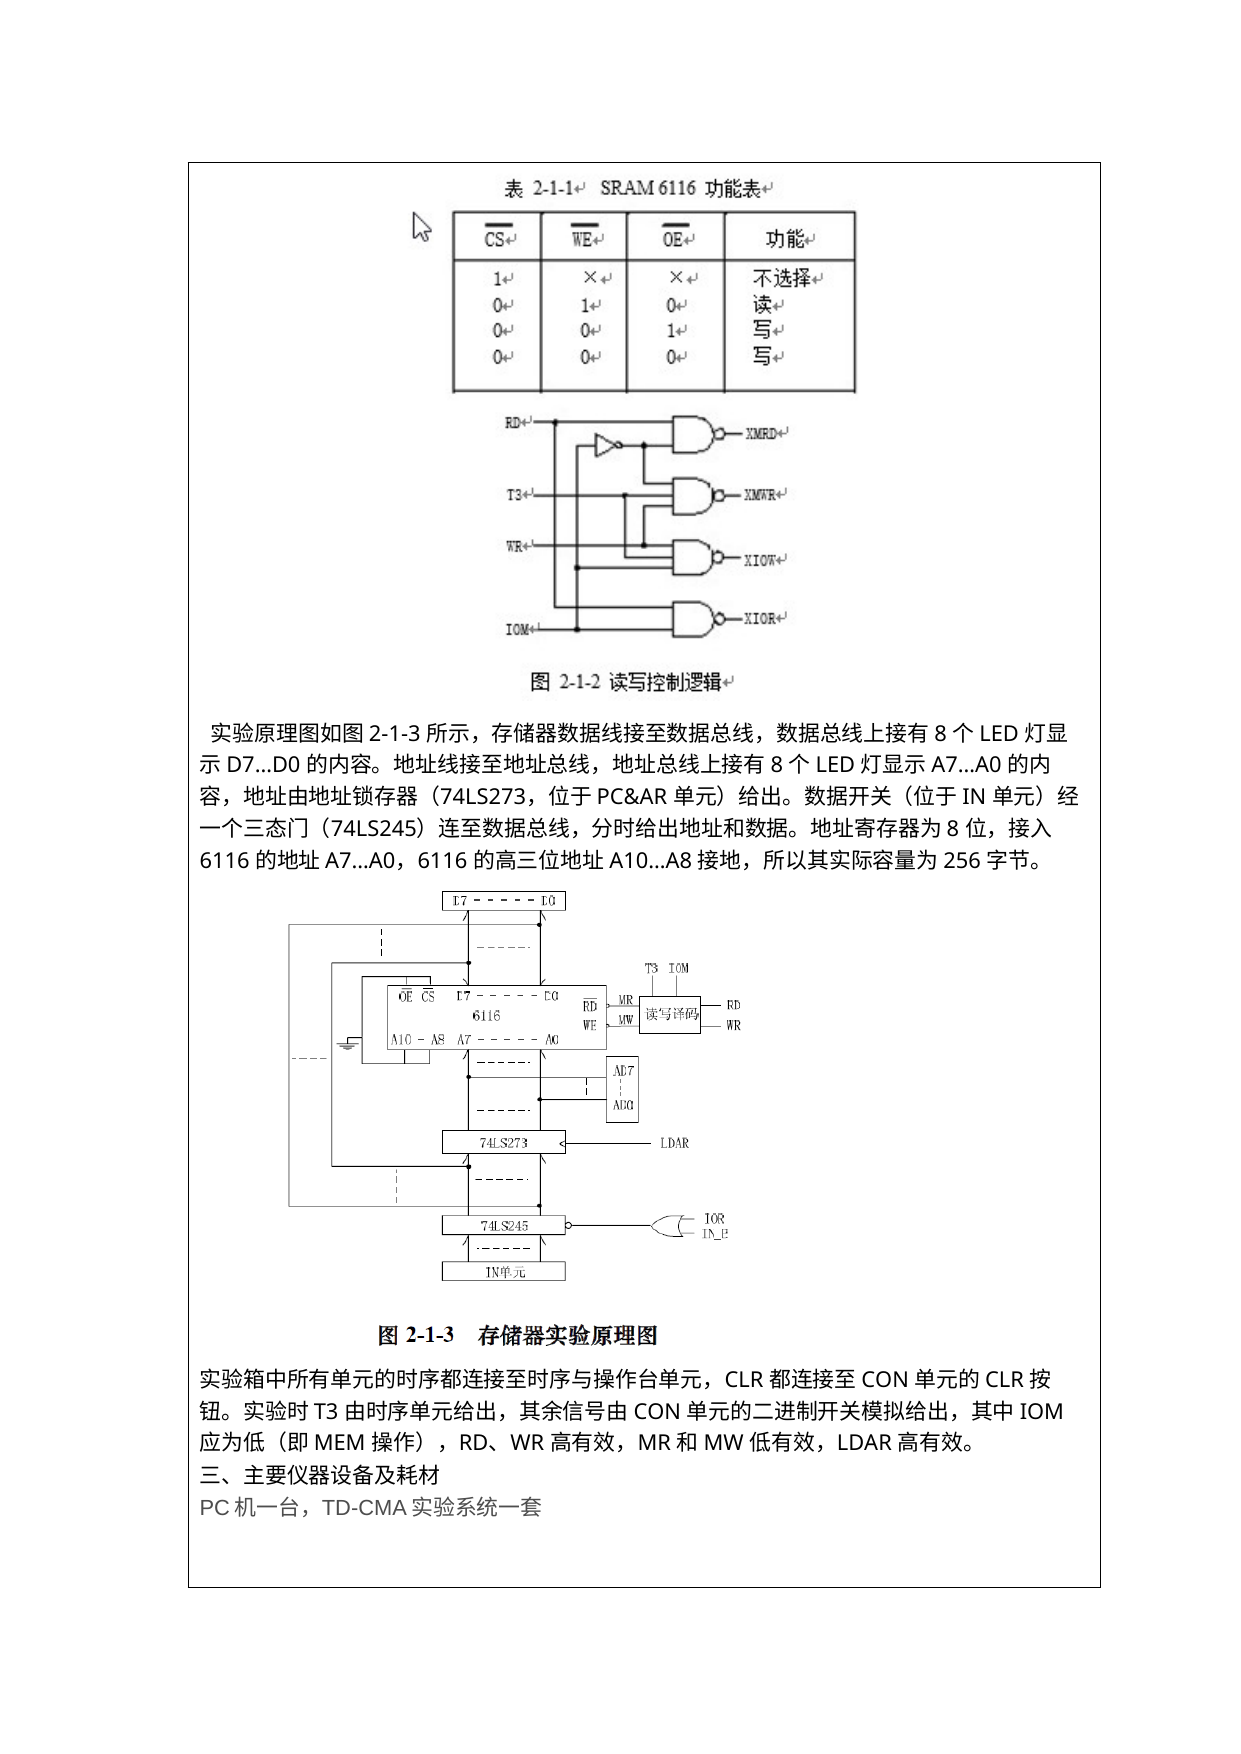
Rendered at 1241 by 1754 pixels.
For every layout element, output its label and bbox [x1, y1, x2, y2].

table_cell [189, 163, 1100, 1587]
picture [396, 163, 887, 701]
picture [243, 874, 760, 1354]
